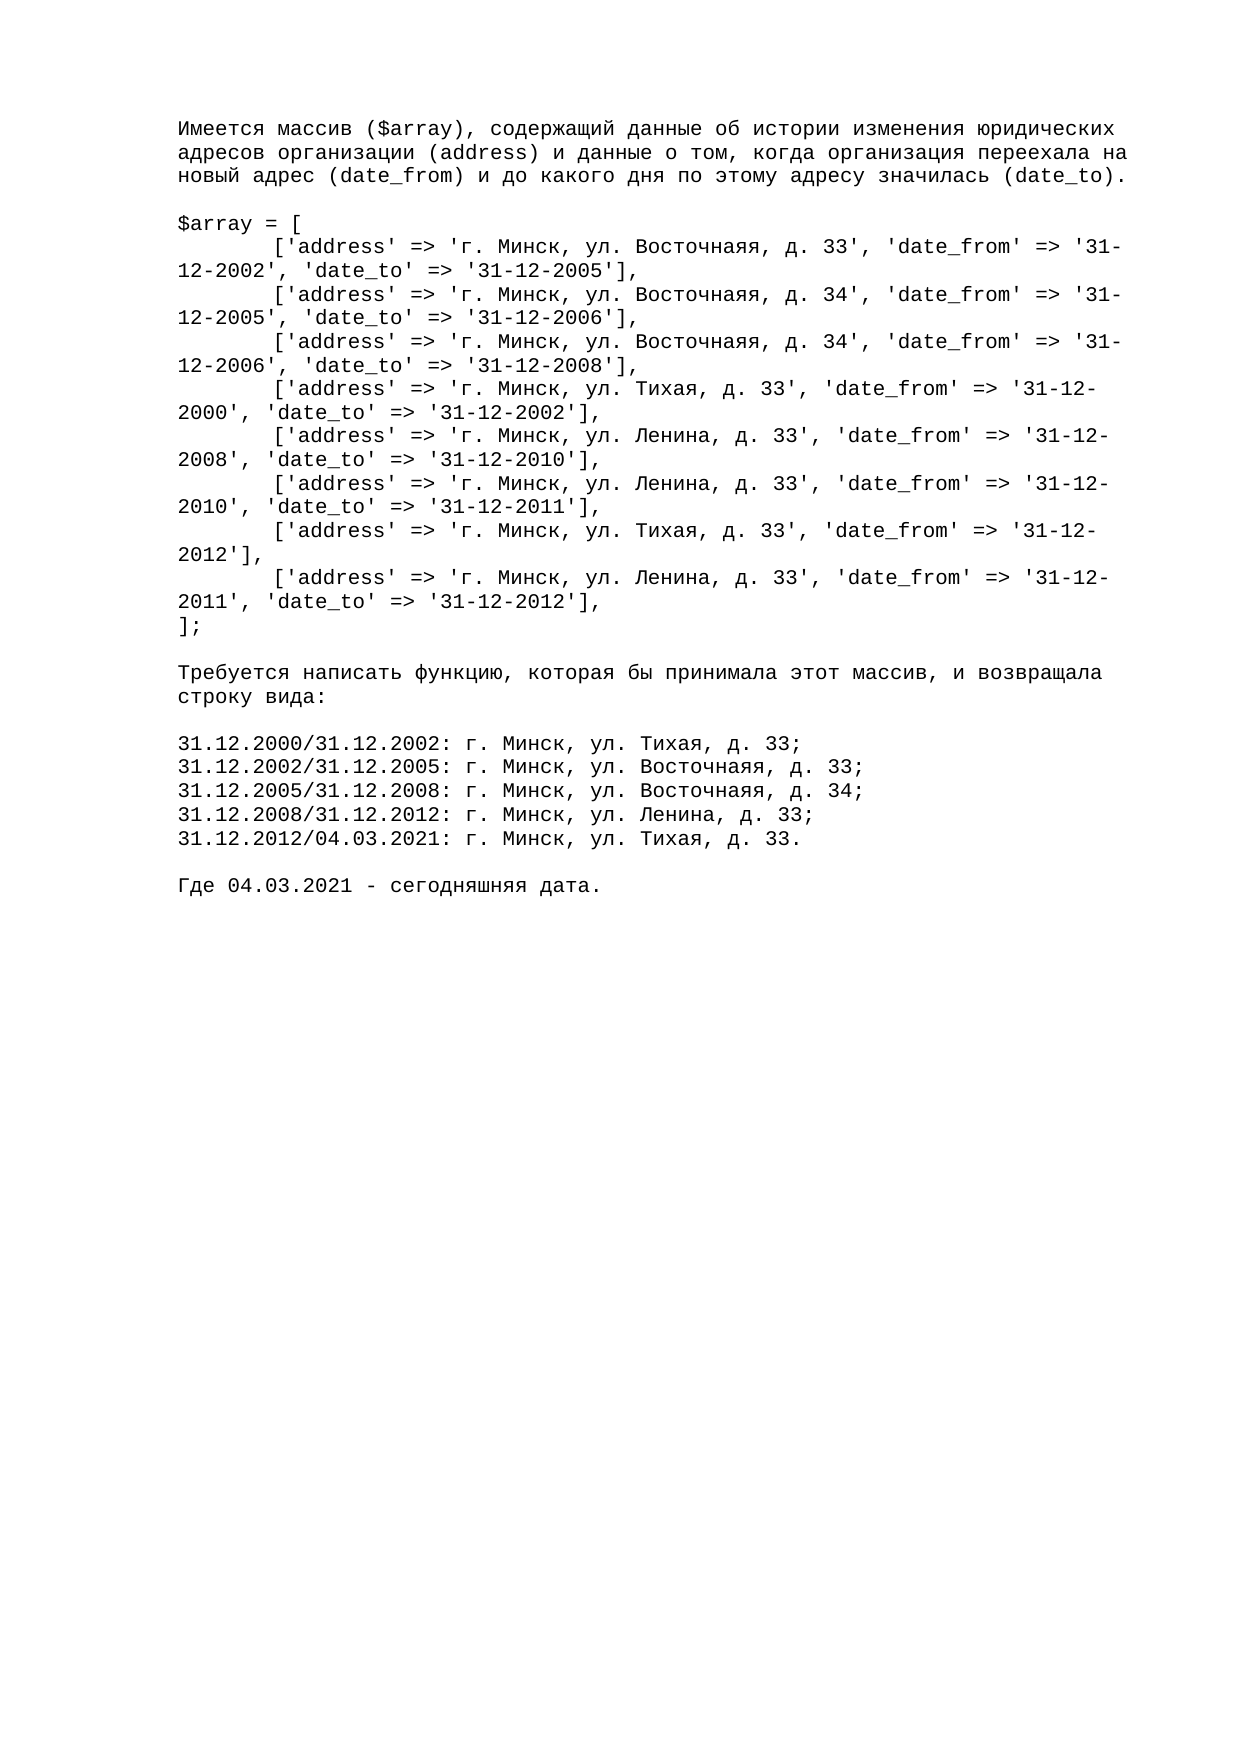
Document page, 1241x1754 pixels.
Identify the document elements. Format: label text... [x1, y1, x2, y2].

text Требуется написать функцию, которая бы принимала этот массив, и возвращала строку вида: [177, 662, 1152, 709]
text 31.12.2002/31.12.2005: г. Минск, ул. Восточнаяя, д. 33; [177, 757, 1152, 780]
text 31.12.2005/31.12.2008: г. Минск, ул. Восточнаяя, д. 34; [177, 780, 1152, 804]
text ['address' => 'г. Минск, ул. Восточнаяя, д. 33', 'date_from' => '31-12-2002', 'date_to' => '31-12-2005'], [177, 236, 1152, 284]
text ['address' => 'г. Минск, ул. Ленина, д. 33', 'date_from' => '31-12-2011', 'date_to' => '31-12-2012'], [177, 567, 1152, 615]
text ['address' => 'г. Минск, ул. Тихая, д. 33', 'date_from' => '31-12-2000', 'date_to' => '31-12-2002'], [177, 378, 1152, 426]
text ['address' => 'г. Минск, ул. Восточнаяя, д. 34', 'date_from' => '31-12-2005', 'date_to' => '31-12-2006'], [177, 284, 1152, 331]
text Имеется массив ($array), содержащий данные об истории изменения юридических адресов организации (address) и данные о том, когда организация переехала на новый адрес (date_from) и до какого дня по этому адресу значилась (date_to). [177, 118, 1152, 189]
text 31.12.2012/04.03.2021: г. Минск, ул. Тихая, д. 33. [177, 827, 1152, 851]
text ['address' => 'г. Минск, ул. Ленина, д. 33', 'date_from' => '31-12-2010', 'date_to' => '31-12-2011'], [177, 473, 1152, 520]
text ]; [177, 615, 1152, 638]
text ['address' => 'г. Минск, ул. Тихая, д. 33', 'date_from' => '31-12-2012'], [177, 520, 1152, 567]
text 31.12.2000/31.12.2002: г. Минск, ул. Тихая, д. 33; [177, 733, 1152, 757]
text Где 04.03.2021 - сегодняшняя дата. [177, 875, 1152, 898]
text $array = [ [177, 213, 1152, 236]
text ['address' => 'г. Минск, ул. Ленина, д. 33', 'date_from' => '31-12-2008', 'date_to' => '31-12-2010'], [177, 426, 1152, 473]
text 31.12.2008/31.12.2012: г. Минск, ул. Ленина, д. 33; [177, 804, 1152, 827]
text ['address' => 'г. Минск, ул. Восточнаяя, д. 34', 'date_from' => '31-12-2006', 'date_to' => '31-12-2008'], [177, 331, 1152, 378]
